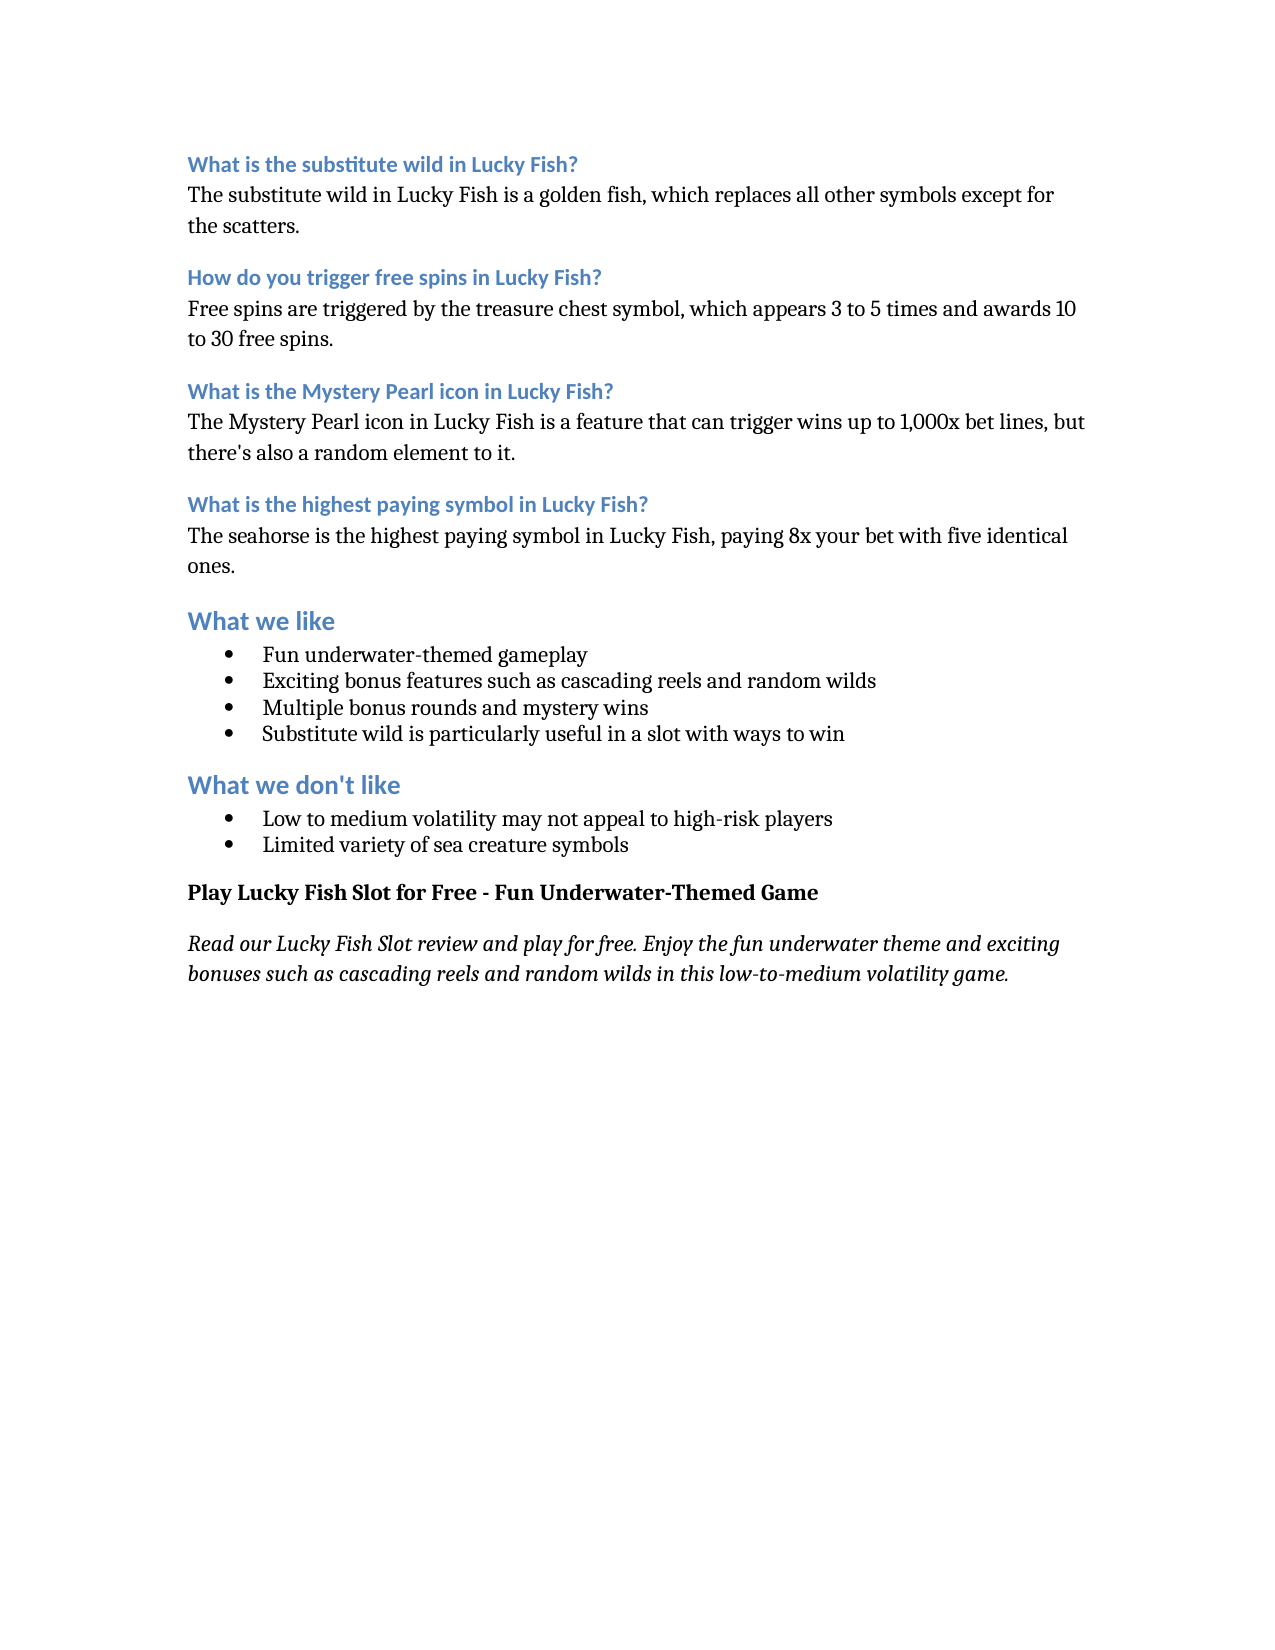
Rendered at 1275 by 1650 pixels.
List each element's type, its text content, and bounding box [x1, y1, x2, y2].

list Fun underwater-themed gameplay [225, 642, 1087, 668]
text Play Lucky Fish Slot for Free - Fun Underwater-Themed Game [187, 879, 1087, 906]
subtitle What is the Mystery Pearl icon in Lucky Fish? [187, 377, 1087, 405]
subtitle How do you trigger free spins in Lucky Fish? [187, 263, 1087, 291]
subtitle What is the highest paying symbol in Lucky Fish? [187, 490, 1087, 518]
list Substitute wild is particularly useful in a slot with ways to win [225, 721, 1087, 747]
list Limited variety of sea creature symbols [225, 832, 1087, 858]
text Free spins are triggered by the treasure chest symbol, which appears 3 to 5 times and awards 10 to 30 free spins. [187, 296, 1087, 352]
subtitle What is the substitute wild in Lucky Fish? [187, 150, 1087, 178]
text The seahorse is the highest paying symbol in Lucky Fish, paying 8x your bet with five identical ones. [187, 522, 1087, 579]
list Multiple bonus rounds and mystery wins [225, 694, 1087, 721]
subtitle What we don't like [187, 768, 1087, 801]
subtitle What we like [187, 604, 1087, 637]
text Read our Lucky Fish Slot review and play for free. Enjoy the fun underwater theme and exciting bonuses such as cascading reels and random wilds in this low-to-medium volatility game. [187, 930, 1087, 987]
text The Mystery Pearl icon in Lucky Fish is a feature that can trigger wins up to 1,000x bet lines, but there's also a random element to it. [187, 409, 1087, 466]
list Low to medium volatility may not appeal to high-risk players [225, 806, 1087, 832]
list Exciting bonus features such as cascading reels and random wilds [225, 668, 1087, 694]
text The substitute wild in Lucky Fish is a golden fish, which replaces all other symbols except for the scatters. [187, 182, 1087, 239]
